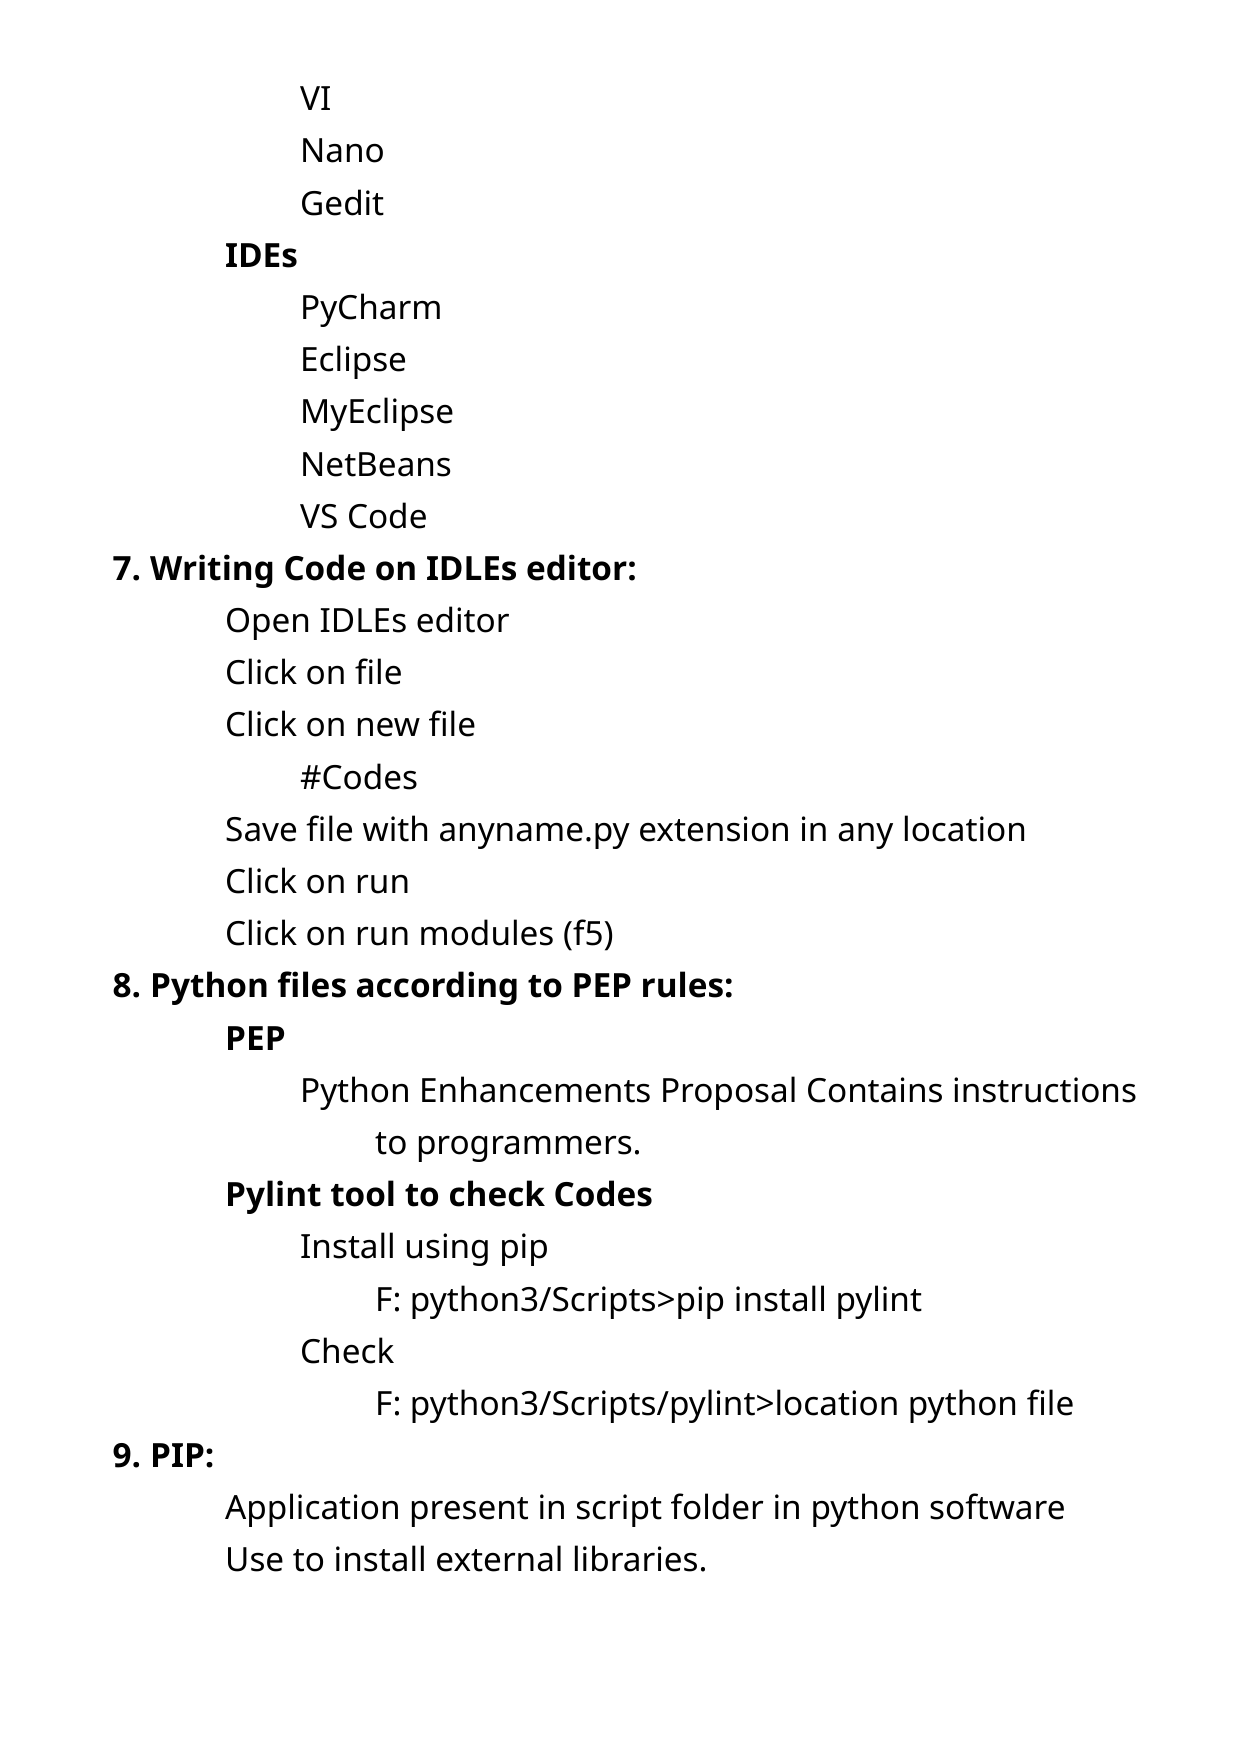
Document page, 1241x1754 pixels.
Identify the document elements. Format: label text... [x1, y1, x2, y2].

list Python files according to PEP rules: PEP Python Enhancements Proposal Contains instructions to programmers. Pylint tool to check Codes Install using pip F: python3/Scripts>pip install pylint Check F: python3/Scripts/pylint>location python file [112, 962, 1165, 1425]
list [112, 75, 1165, 538]
list PIP: Application present in script folder in python software Use to install external libraries. [112, 1432, 1165, 1582]
list Writing Code on IDLEs editor: Open IDLEs editor Click on file Click on new file #Codes Save file with anyname.py extension in any location Click on run Click on run modules (f5) [112, 545, 1165, 955]
